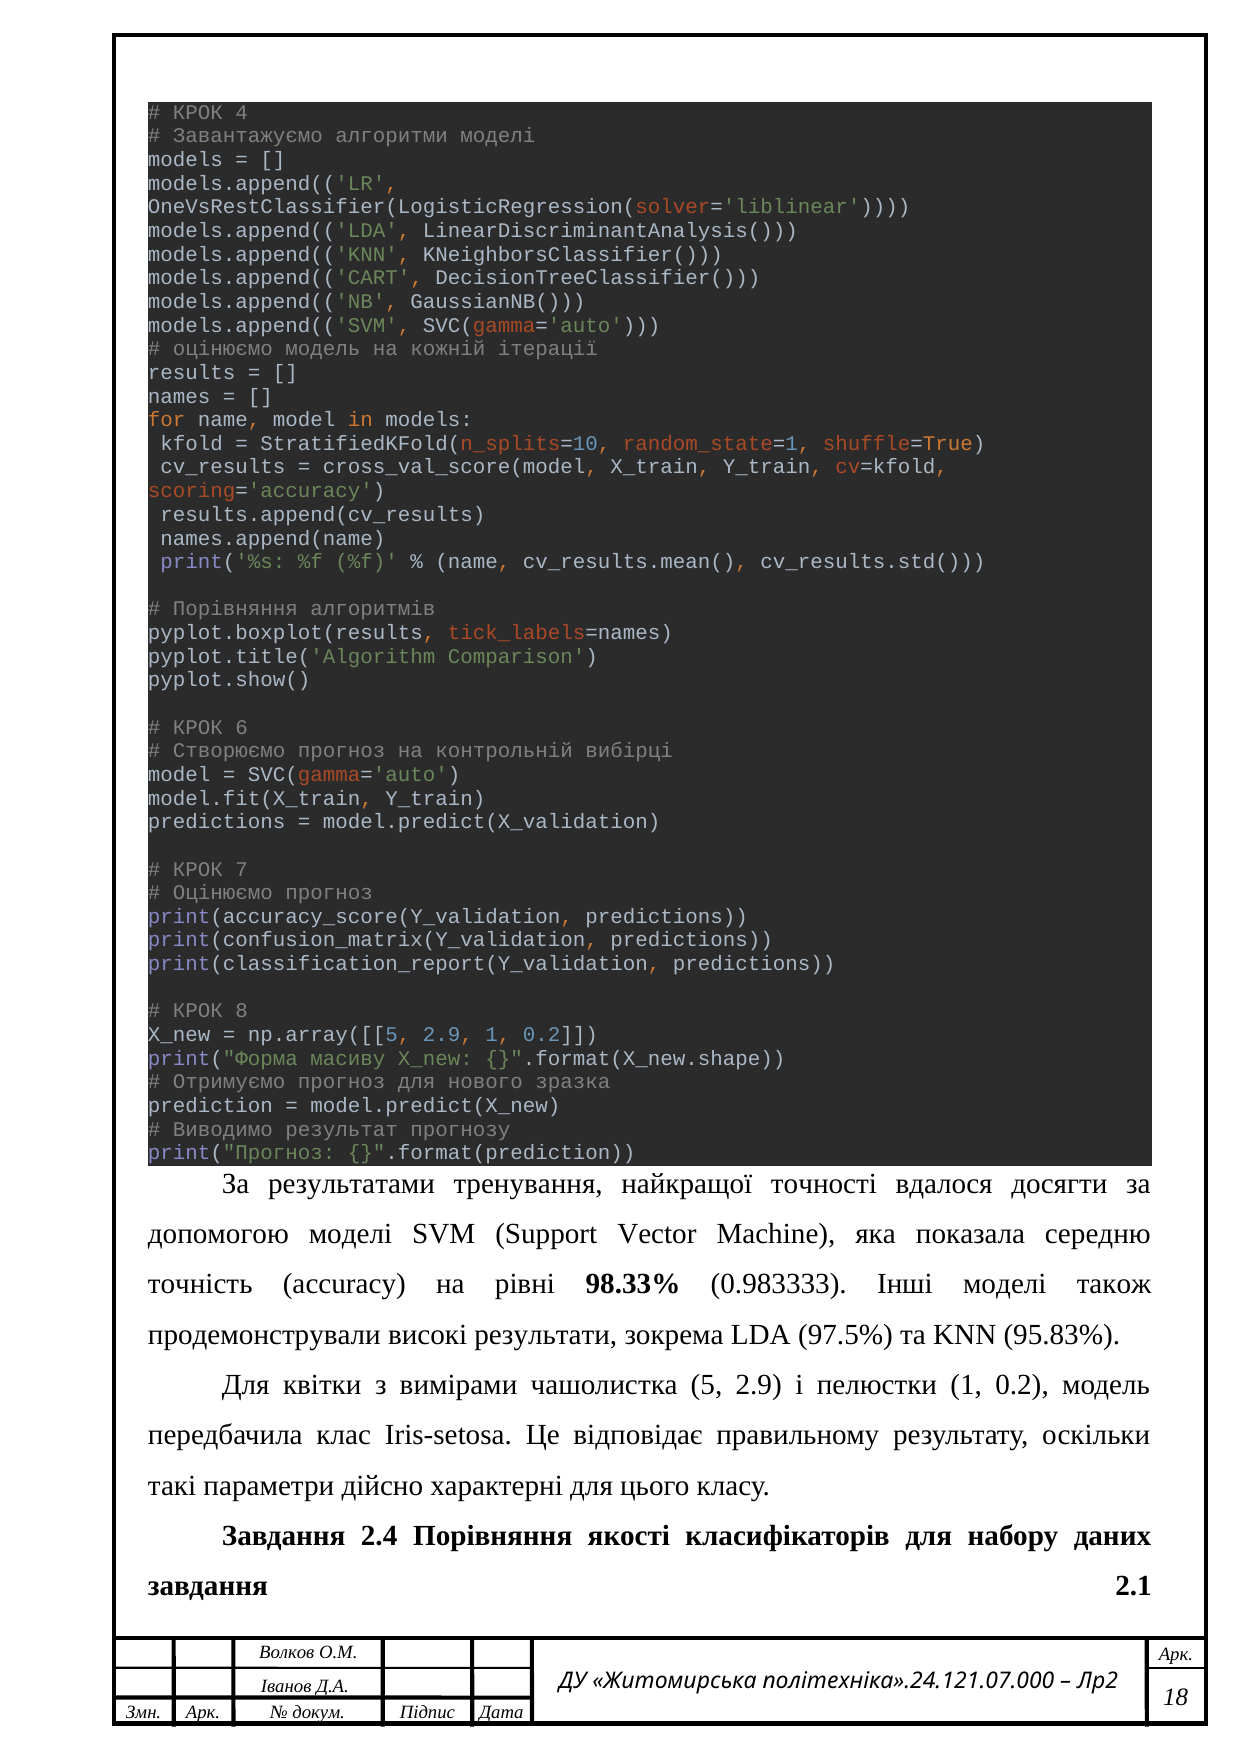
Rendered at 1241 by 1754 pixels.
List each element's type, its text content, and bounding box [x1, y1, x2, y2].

text # КРОК 4 # Завантажуємо алгоритми моделі models = [] models.append(('LR', OneVsRestClassifier(LogisticRegression(solver='liblinear')))) models.append(('LDA', LinearDiscriminantAnalysis())) models.append(('KNN', KNeighborsClassifier())) models.append(('CART', DecisionTreeClassifier())) models.append(('NB', GaussianNB())) models.append(('SVM', SVC(gamma='auto'))) # оцінюємо модель на кожній ітерації results = [] names = [] for name, model in models: kfold = StratifiedKFold(n_splits=10, random_state=1, shuffle=True) cv_results = cross_val_score(model, X_train, Y_train, cv=kfold, scoring='accuracy') results.append(cv_results) names.append(name) print('%s: %f (%f)' % (name, cv_results.mean(), cv_results.std())) # Порівняння алгоритмів pyplot.boxplot(results, tick_labels=names) pyplot.title('Algorithm Comparison') pyplot.show() # КРОК 6 # Створюємо прогноз на контрольній вибірці model = SVC(gamma='auto') model.fit(X_train, Y_train) predictions = model.predict(X_validation) # КРОК 7 # Оцінюємо прогноз print(accuracy_score(Y_validation, predictions)) print(confusion_matrix(Y_validation, predictions)) print(classification_report(Y_validation, predictions)) # КРОК 8 X_new = np.array([[5, 2.9, 1, 0.2]]) print("Форма масиву X_new: {}".format(X_new.shape)) # Отримуємо прогноз для нового зразка prediction = model.predict(X_new) # Виводимо результат прогнозу print("Прогноз: {}".format(prediction)) [148, 102, 1152, 1166]
text Завдання 2.4 Порівняння якості класифікаторів для набору даних завдання 2.1 [148, 1518, 1152, 1640]
text За результатами тренування, найкращої точності вдалося досягти за допомогою моделі SVM (Support Vector Machine), яка показала середню точність (accuracy) на рівні 98.33% (0.983333). Інші моделі також продемонстрували високі результати, зокрема LDA (97.5%) та KNN (95.83%). [148, 1166, 1152, 1350]
text Для квітки з вимірами чашолистка (5, 2.9) і пелюстки (1, 0.2), модель передбачила клас Iris-setosa. Це відповідає правильному результату, оскільки такі параметри дійсно характерні для цього класу. [148, 1367, 1152, 1501]
